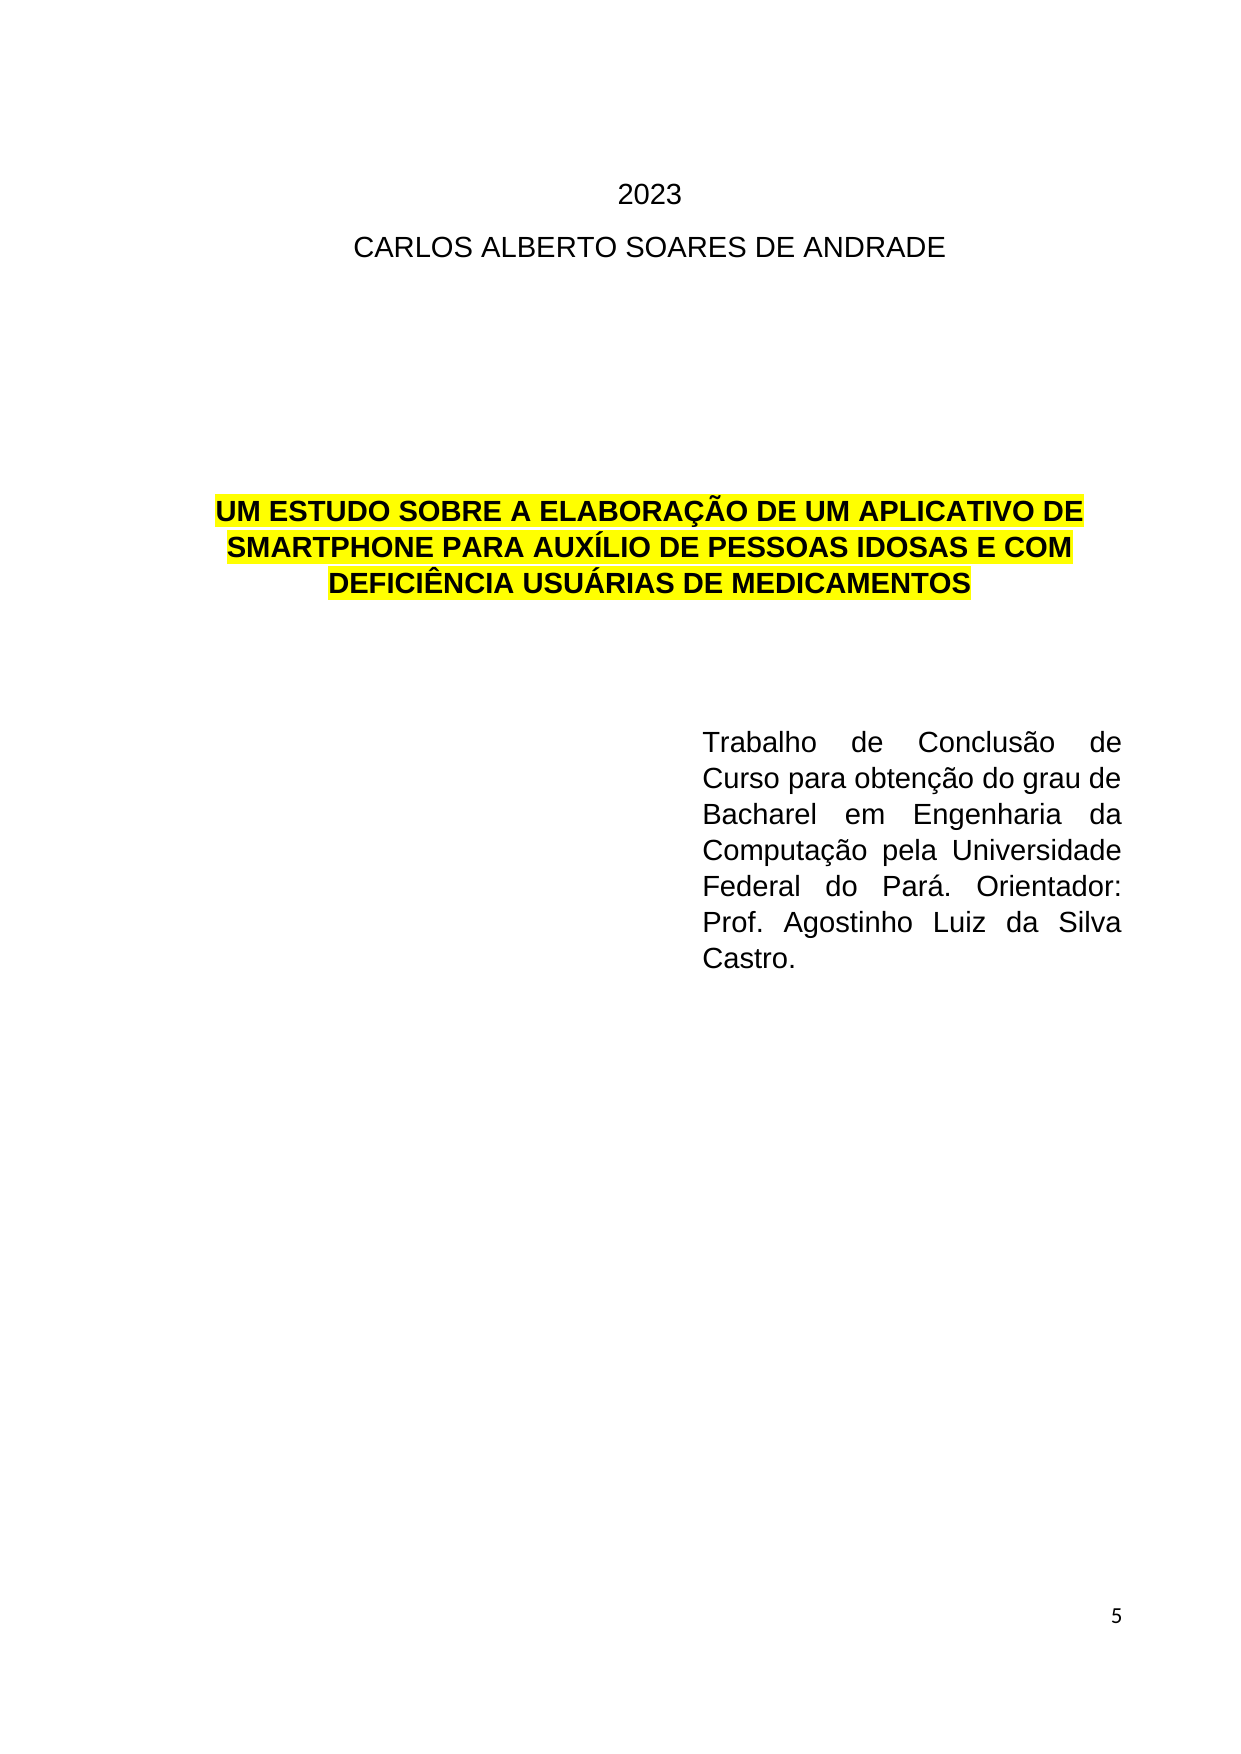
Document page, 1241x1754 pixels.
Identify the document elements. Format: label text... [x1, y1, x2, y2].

text 2023 [177, 177, 1122, 211]
text UM ESTUDO SOBRE A ELABORAÇÃO DE UM APLICATIVO DE SMARTPHONE PARA AUXÍLIO DE PESSOAS IDOSAS E COM DEFICIÊNCIA USUÁRIAS DE MEDICAMENTOS [177, 494, 1122, 600]
text Trabalho de Conclusão de Curso para obtenção do grau de Bacharel em Engenharia da Computação pela Universidade Federal do Pará. Orientador: Prof. Agostinho Luiz da Silva Castro. [702, 725, 1122, 975]
text CARLOS ALBERTO SOARES DE ANDRADE [177, 230, 1122, 263]
